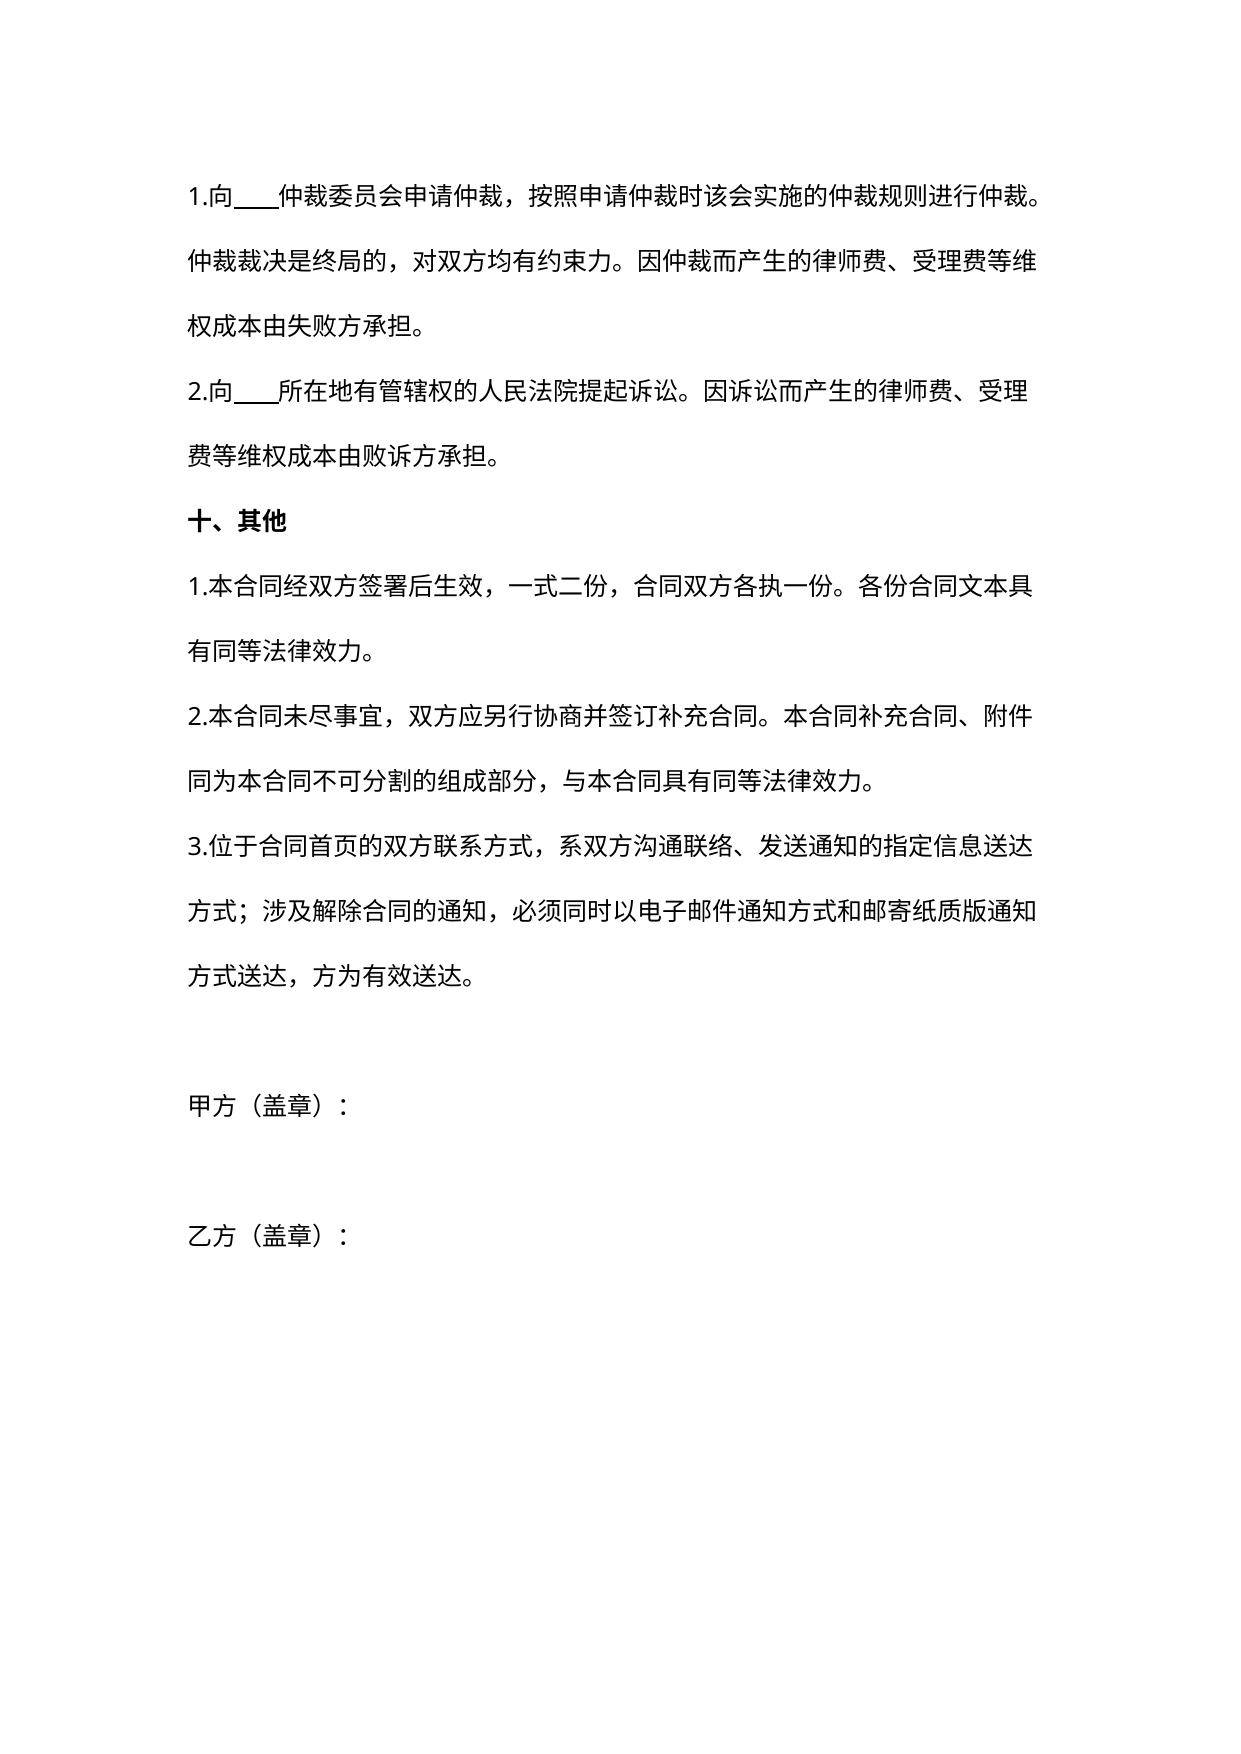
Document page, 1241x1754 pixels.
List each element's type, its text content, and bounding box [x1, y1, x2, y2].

text 2.本合同未尽事宜，双方应另行协商并签订补充合同。本合同补充合同、附件同为本合同不可分割的组成部分，与本合同具有同等法律效力。 [187, 682, 1053, 812]
text 2.向 所在地有管辖权的人民法院提起诉讼。因诉讼而产生的律师费、受理费等维权成本由败诉方承担。 [187, 357, 1053, 487]
text 1.本合同经双方签署后生效，一式二份，合同双方各执一份。各份合同文本具有同等法律效力。 [187, 552, 1053, 682]
subtitle 十、其他 [187, 487, 1053, 552]
text 乙方（盖章）： [187, 1202, 1053, 1267]
text 3.位于合同首页的双方联系方式，系双方沟通联络、发送通知的指定信息送达方式；涉及解除合同的通知，必须同时以电子邮件通知方式和邮寄纸质版通知方式送达，方为有效送达。 [187, 812, 1053, 1007]
text 甲方（盖章）： [187, 1072, 1053, 1137]
text 1.向 仲裁委员会申请仲裁，按照申请仲裁时该会实施的仲裁规则进行仲裁。仲裁裁决是终局的，对双方均有约束力。因仲裁而产生的律师费、受理费等维权成本由失败方承担。 [187, 162, 1053, 357]
